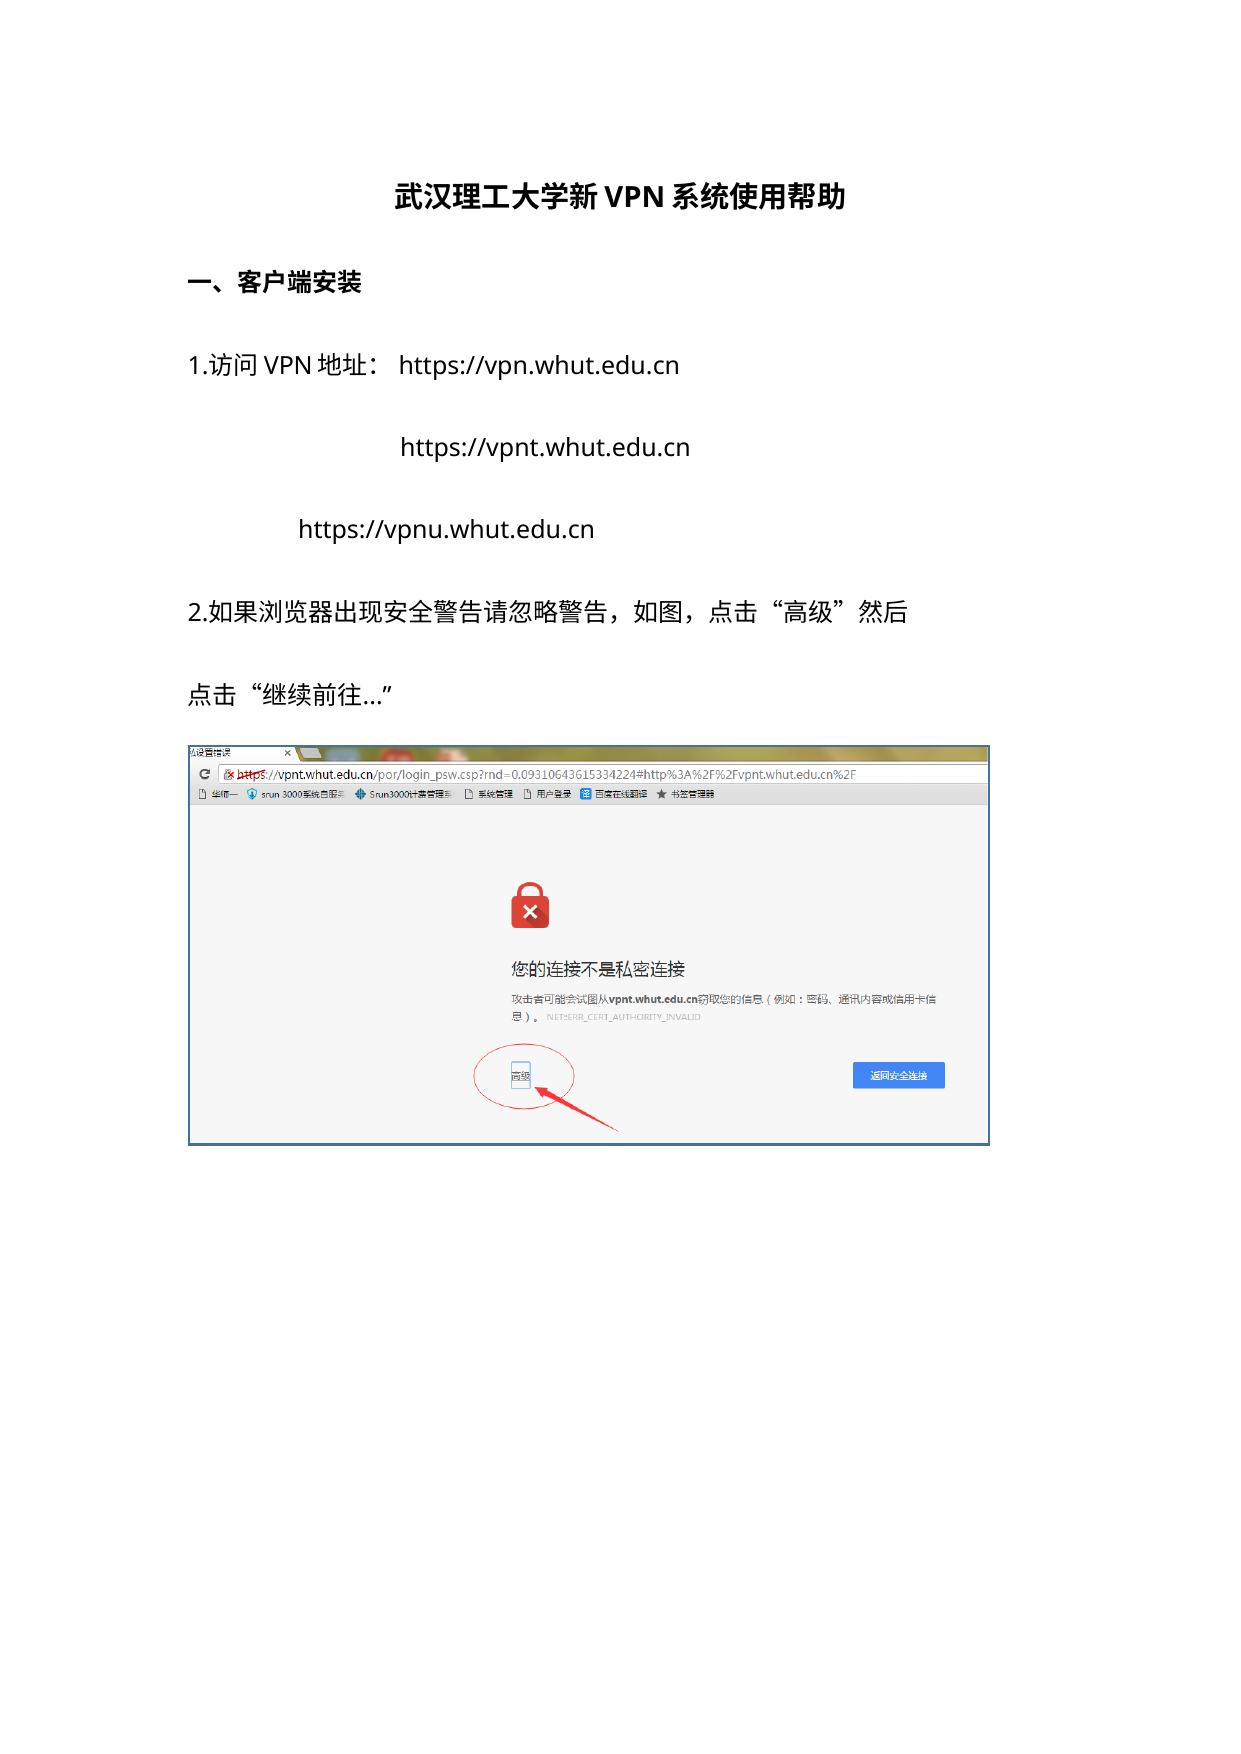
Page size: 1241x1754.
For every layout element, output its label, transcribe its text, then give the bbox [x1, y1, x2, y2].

subtitle 武汉理工大学新VPN系统使用帮助 [187, 162, 1053, 227]
text 点击“继续前往...” [187, 661, 1053, 726]
list 1.访问VPN地址： https://vpn.whut.edu.cn [187, 331, 1053, 396]
list 2.如果浏览器出现安全警告请忽略警告，如图，点击“高级”然后 [187, 578, 1053, 643]
text https://vpnt.whut.edu.cn [187, 414, 1053, 479]
picture [190, 747, 988, 1143]
text https://vpnu.whut.edu.cn [187, 496, 1053, 561]
list 一、客户端安装 [187, 248, 1053, 313]
